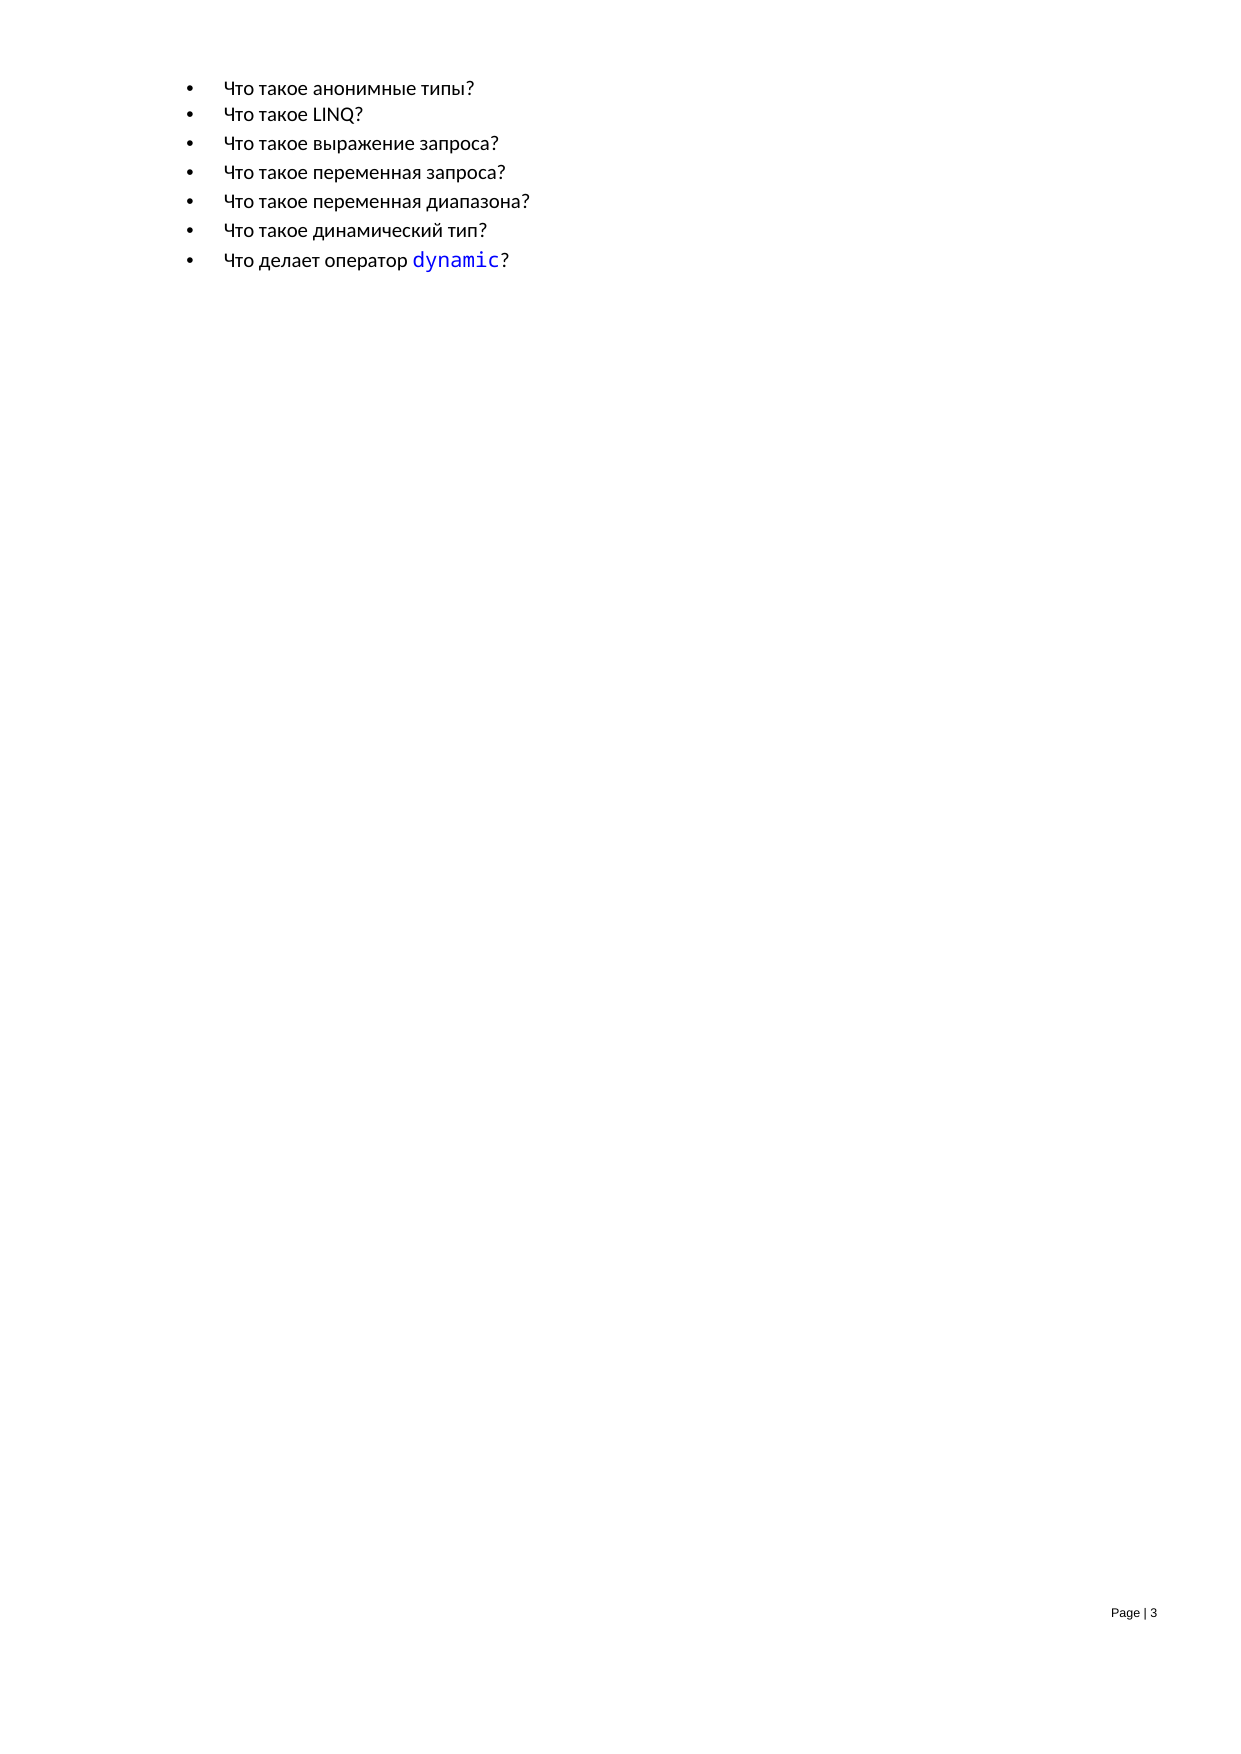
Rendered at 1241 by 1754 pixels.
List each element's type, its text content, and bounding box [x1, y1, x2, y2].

list Что такое анонимные типы? [186, 75, 1089, 100]
list Что такое переменная запроса? [186, 159, 1089, 184]
list Что такое динамический тип? [186, 217, 1089, 242]
list Что такое LINQ? [186, 101, 1089, 127]
list Что такое выражение запроса? [186, 130, 1089, 156]
list Что такое переменная диапазона? [186, 188, 1089, 213]
list Что делает оператор dynamic? [186, 246, 1089, 274]
